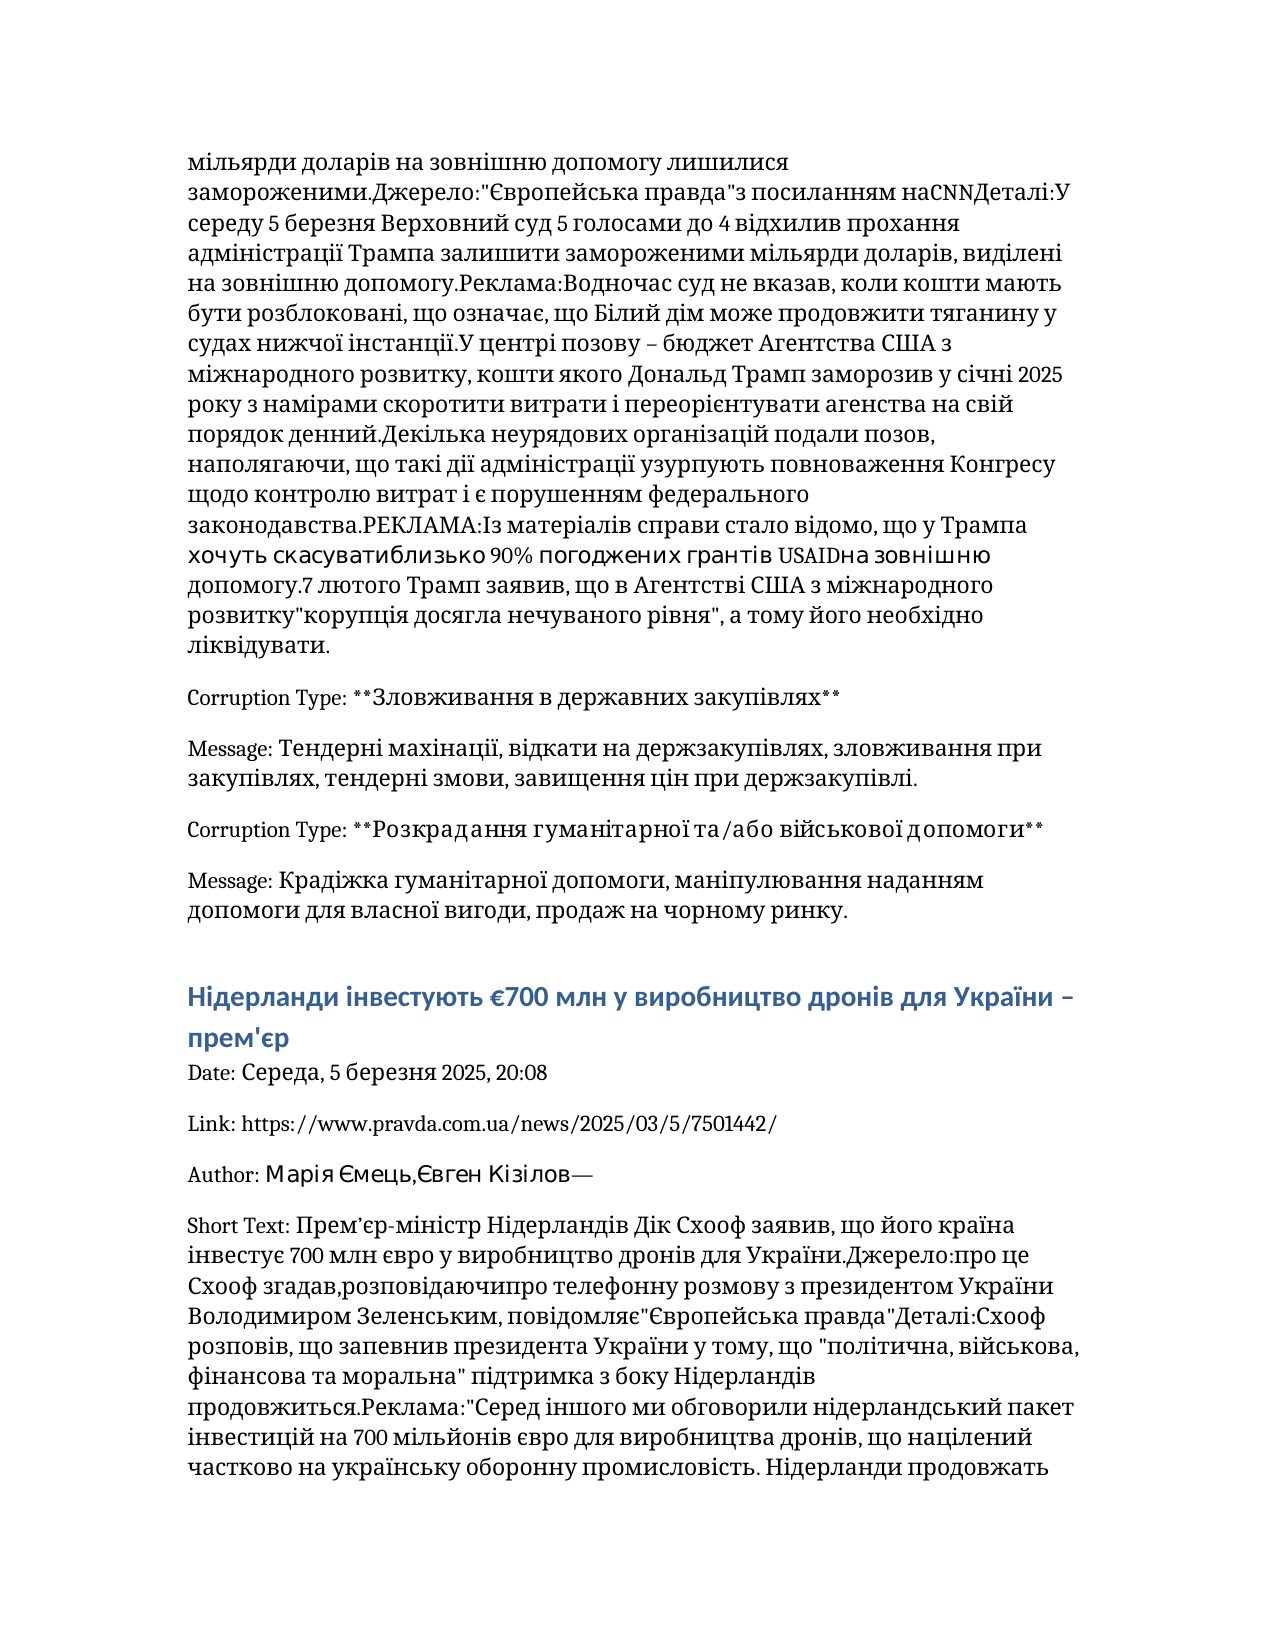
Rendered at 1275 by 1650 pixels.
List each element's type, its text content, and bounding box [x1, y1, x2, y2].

text Date: Середа, 5 березня 2025, 20:08 [187, 1060, 1087, 1086]
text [187, 1213, 1087, 1481]
text Link: https://www.pravda.com.ua/news/2025/03/5/7501442/ [187, 1111, 1087, 1137]
text Message: Тендерні махінації, відкати на держзакупівлях, зловживання при закупівлях, тендерні змови, завищення цін при держзакупівлі. [187, 735, 1087, 792]
text Message: Крадіжка гуманітарної допомоги, маніпулювання наданням допомоги для власної вигоди, продаж на чорному ринку. [187, 868, 1087, 924]
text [187, 150, 1087, 660]
text Corruption Type: **Розкрадання гуманітарної та/або військової допомоги** [187, 817, 1087, 843]
subtitle Нідерланди інвестують €700 млн у виробництво дронів для України – прем'єр [187, 978, 1087, 1055]
text Author: Марія Ємець,Євген Кізілов— [187, 1162, 1087, 1188]
text Corruption Type: **Зловживання в державних закупівлях** [187, 684, 1087, 711]
